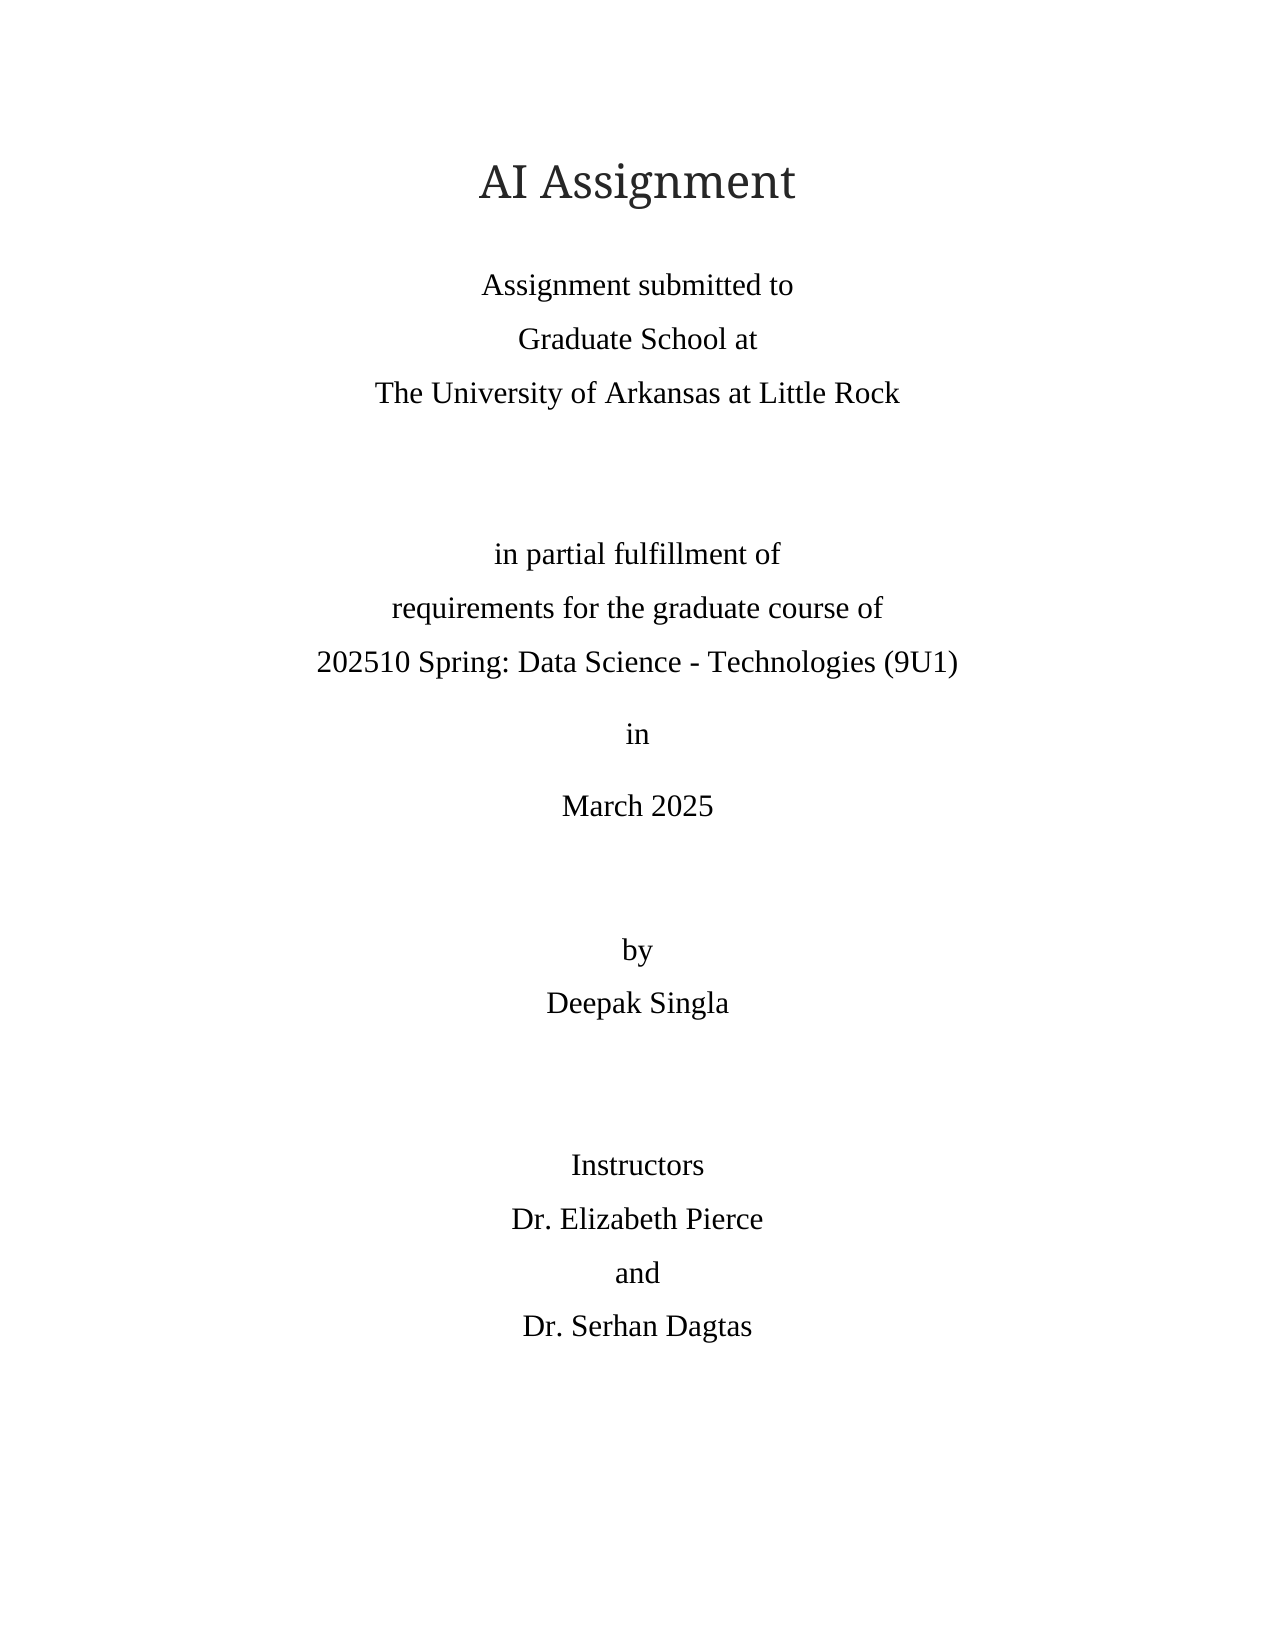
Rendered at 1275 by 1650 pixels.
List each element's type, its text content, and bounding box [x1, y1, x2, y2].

text AI Assignment [150, 150, 1125, 212]
text in [150, 715, 1125, 751]
text Assignment submitted to [150, 266, 1125, 302]
text 202510 Spring: Data Science - Technologies (9U1) [150, 643, 1125, 679]
text requirements for the graduate course of [150, 589, 1125, 625]
text Instructors [150, 1146, 1125, 1182]
text in partial fulfillment of [150, 536, 1125, 571]
text The University of Arkansas at Little Rock [150, 374, 1125, 410]
text Deepak Singla [150, 984, 1125, 1021]
text Graduate School at [150, 320, 1125, 356]
text and [150, 1254, 1125, 1290]
text March 2025 [150, 787, 1125, 823]
text Dr. Elizabeth Pierce [150, 1200, 1125, 1236]
text by [150, 931, 1125, 967]
text Dr. Serhan Dagtas [150, 1308, 1125, 1344]
